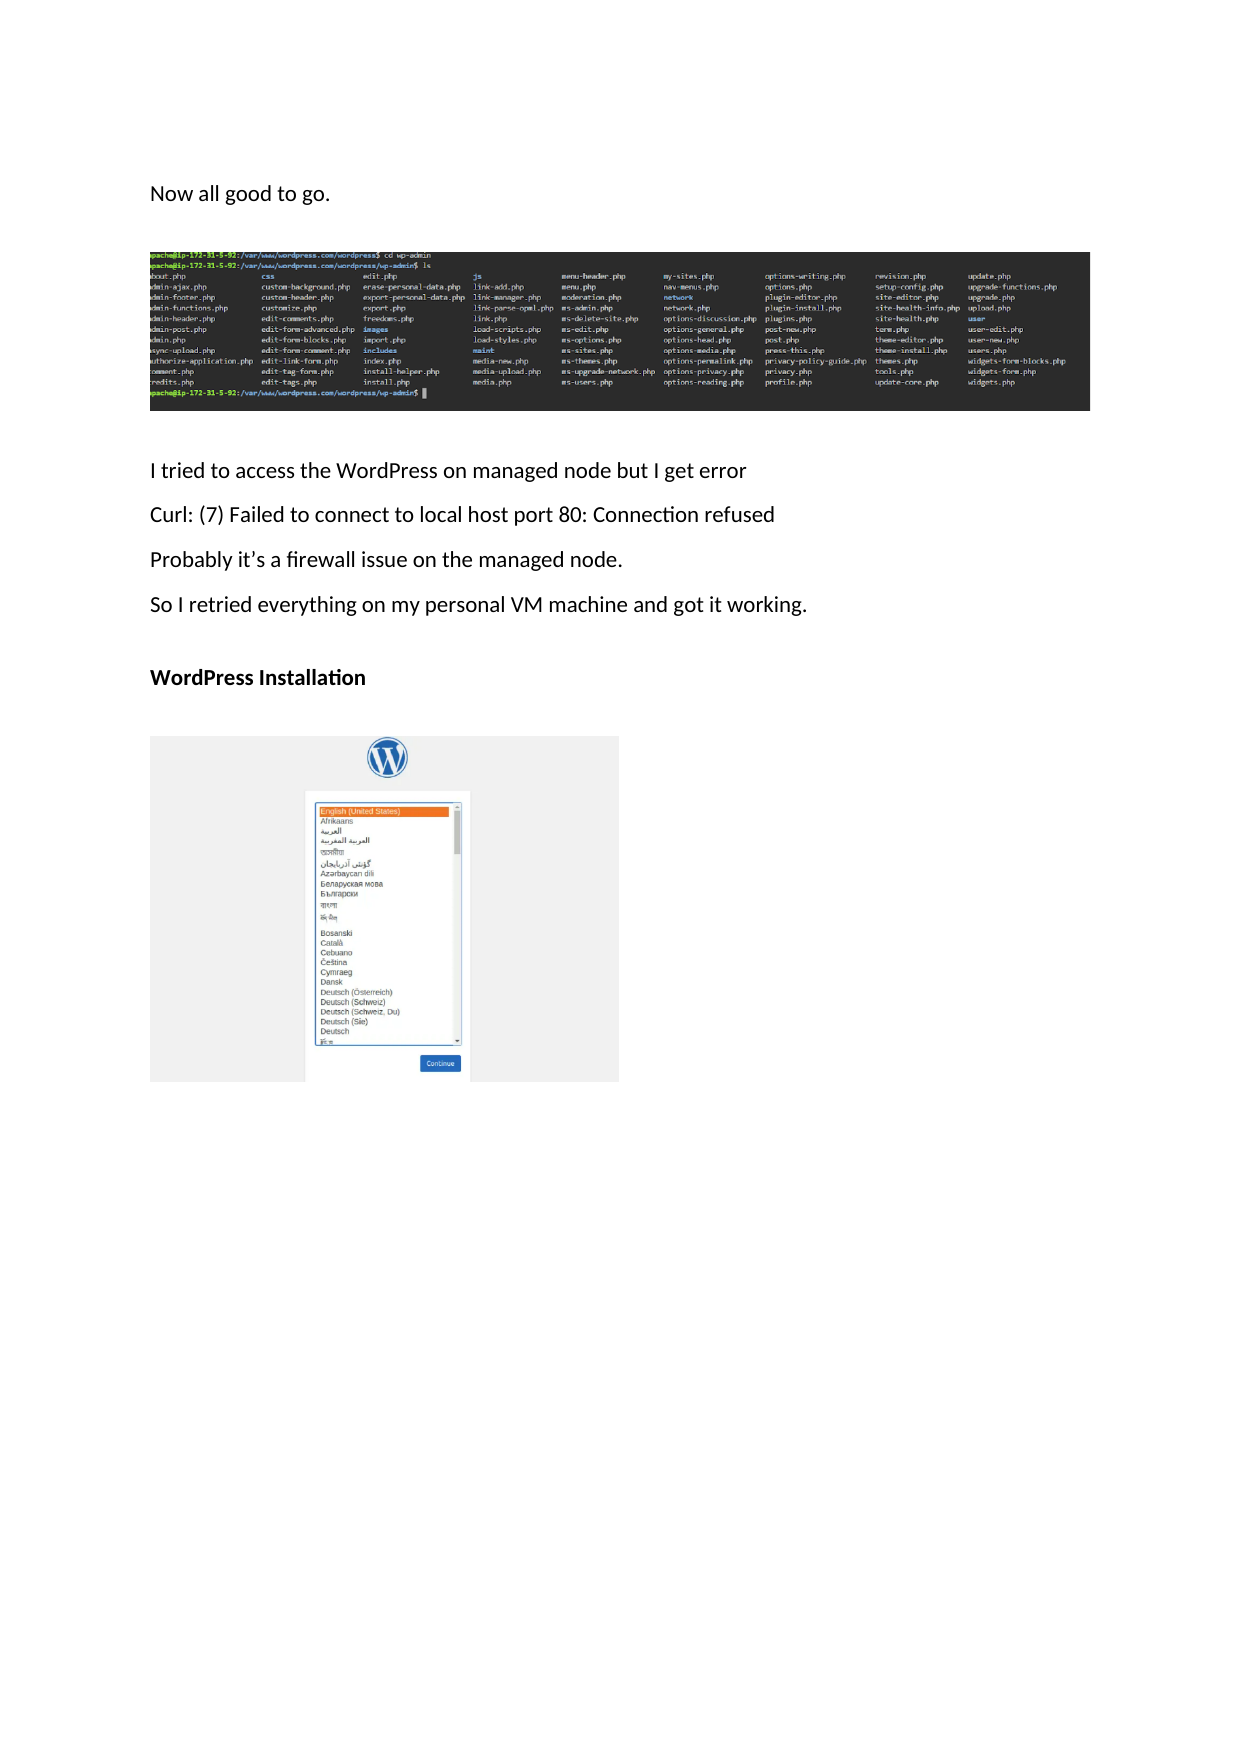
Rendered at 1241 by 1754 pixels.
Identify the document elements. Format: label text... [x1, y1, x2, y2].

text Now all good to go. [150, 179, 1090, 207]
picture [150, 736, 619, 1082]
text I tried to access the WordPress on managed node but I get error [150, 456, 1090, 484]
picture [150, 252, 1091, 411]
text Probably it’s a firewall issue on the managed node. [150, 545, 1090, 573]
text So I retried everything on my personal VM machine and got it working. [150, 590, 1090, 618]
text Curl: (7) Failed to connect to local host port 80: Connection refused [150, 500, 1090, 528]
text WordPress Installation [150, 663, 1090, 691]
